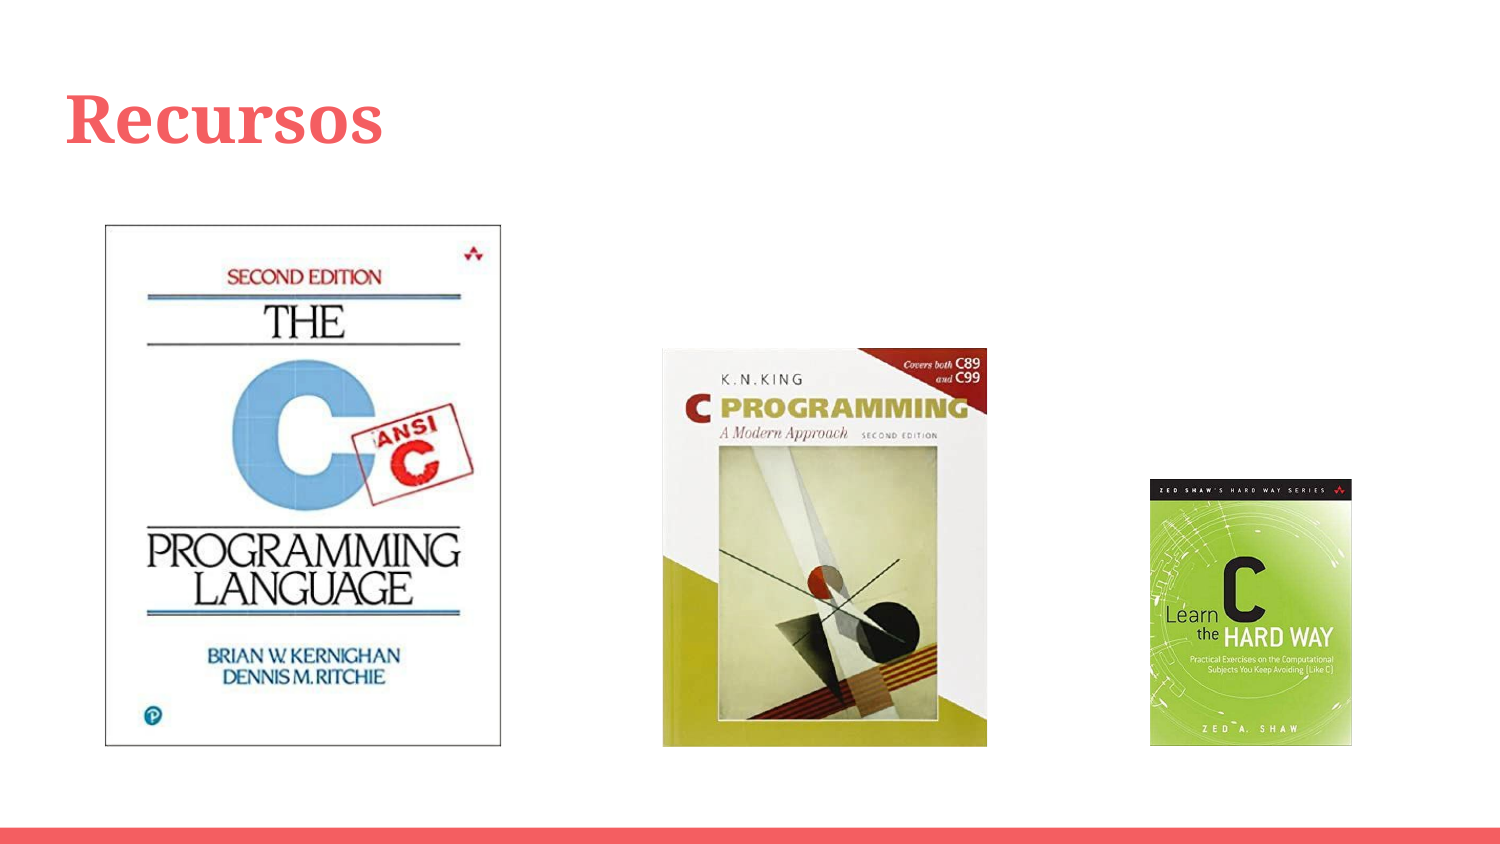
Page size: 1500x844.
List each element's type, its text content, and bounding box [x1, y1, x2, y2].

picture [104, 224, 502, 747]
text Recursos [65, 72, 1500, 163]
picture [1150, 479, 1352, 746]
picture [662, 348, 988, 747]
